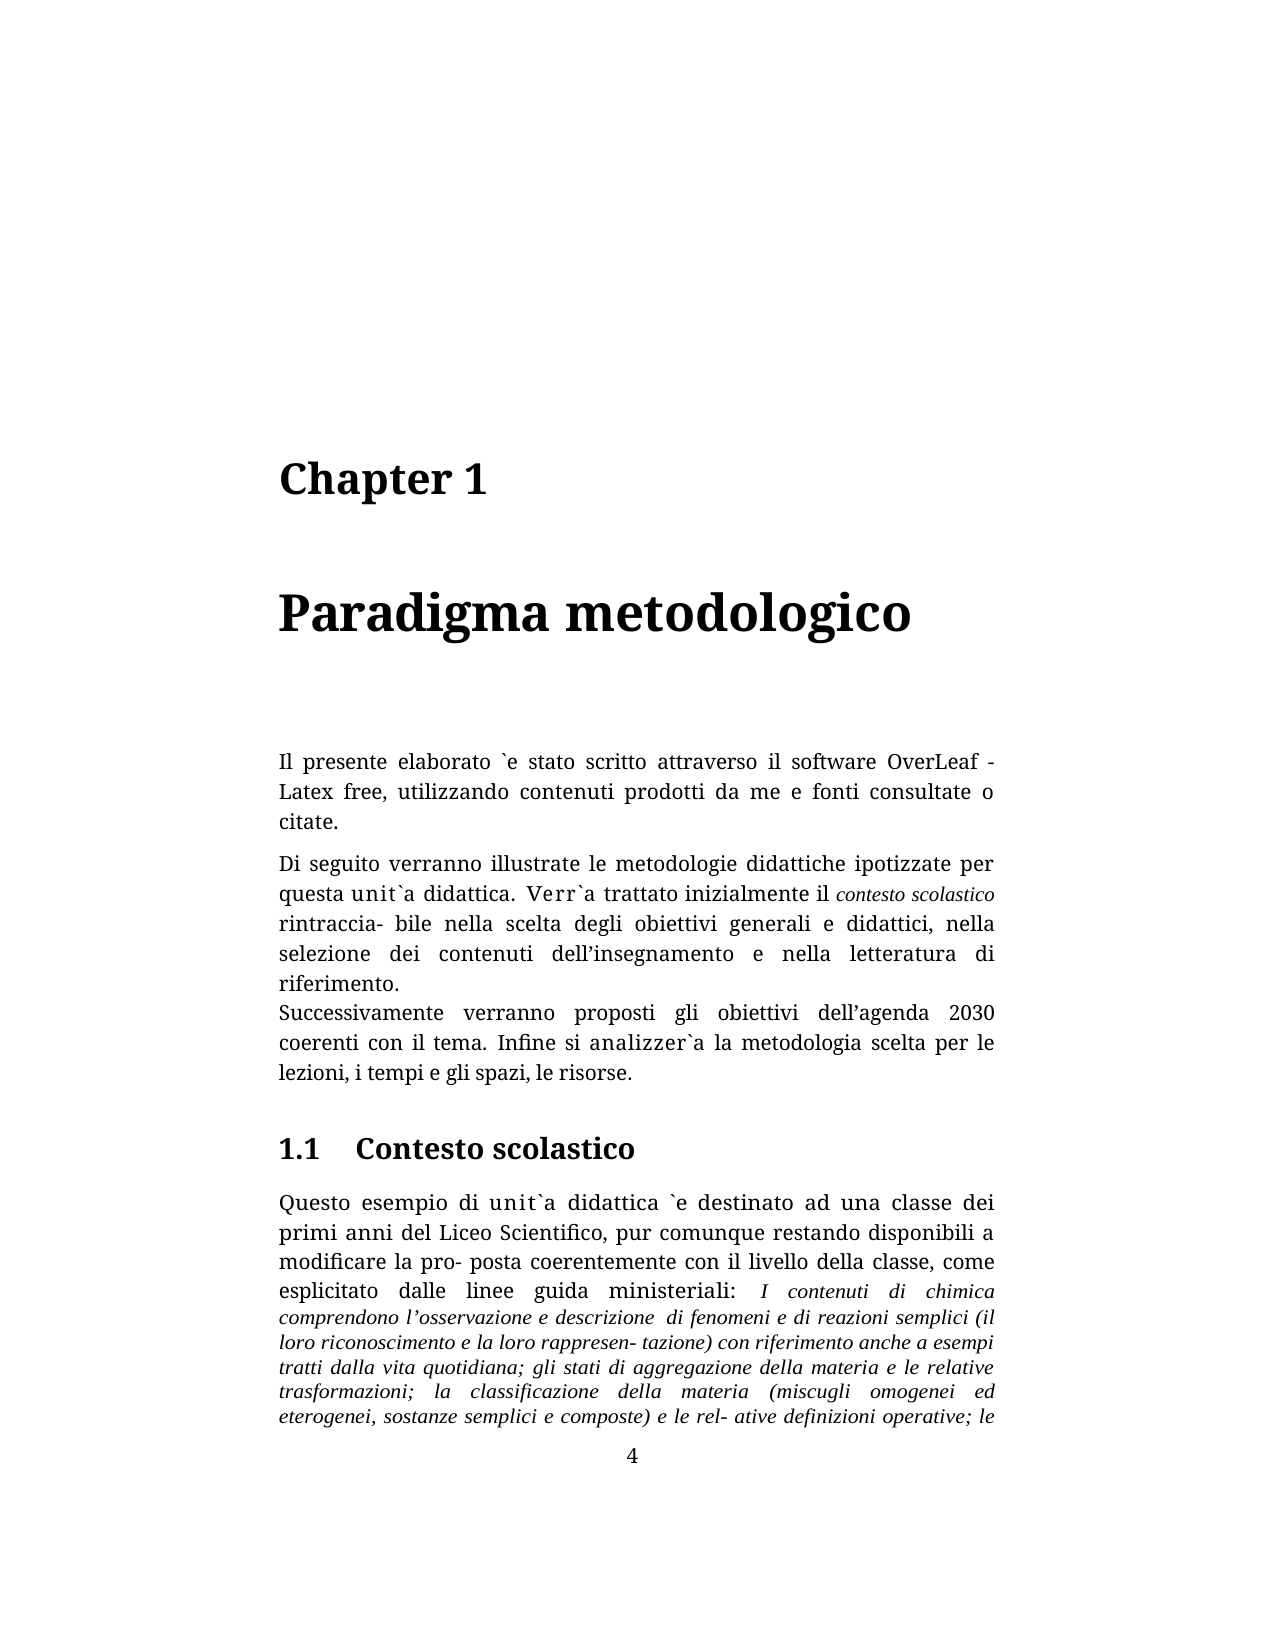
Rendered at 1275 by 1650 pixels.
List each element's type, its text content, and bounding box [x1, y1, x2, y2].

text Paradigma metodologico [279, 576, 1096, 646]
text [279, 1188, 995, 1428]
subtitle Contesto scolastico [279, 1129, 1096, 1168]
text Successivamente verranno proposti gli obiettivi dell’agenda 2030 coerenti con il tema. Infine si analizzer`a la metodologia scelta per le lezioni, i tempi e gli spazi, le risorse. [279, 998, 995, 1086]
text Il presente elaborato `e stato scritto attraverso il software OverLeaf - Latex free, utilizzando contenuti prodotti da me e fonti consultate o citate. [279, 747, 995, 836]
text Chapter 1 [279, 448, 1096, 507]
text Di seguito verranno illustrate le metodologie didattiche ipotizzate per questa unit`a didattica. Verr`a trattato inizialmente il contesto scolastico rintraccia- bile nella scelta degli obiettivi generali e didattici, nella selezione dei contenuti dell’insegnamento e nella letteratura di riferimento. [279, 849, 995, 997]
